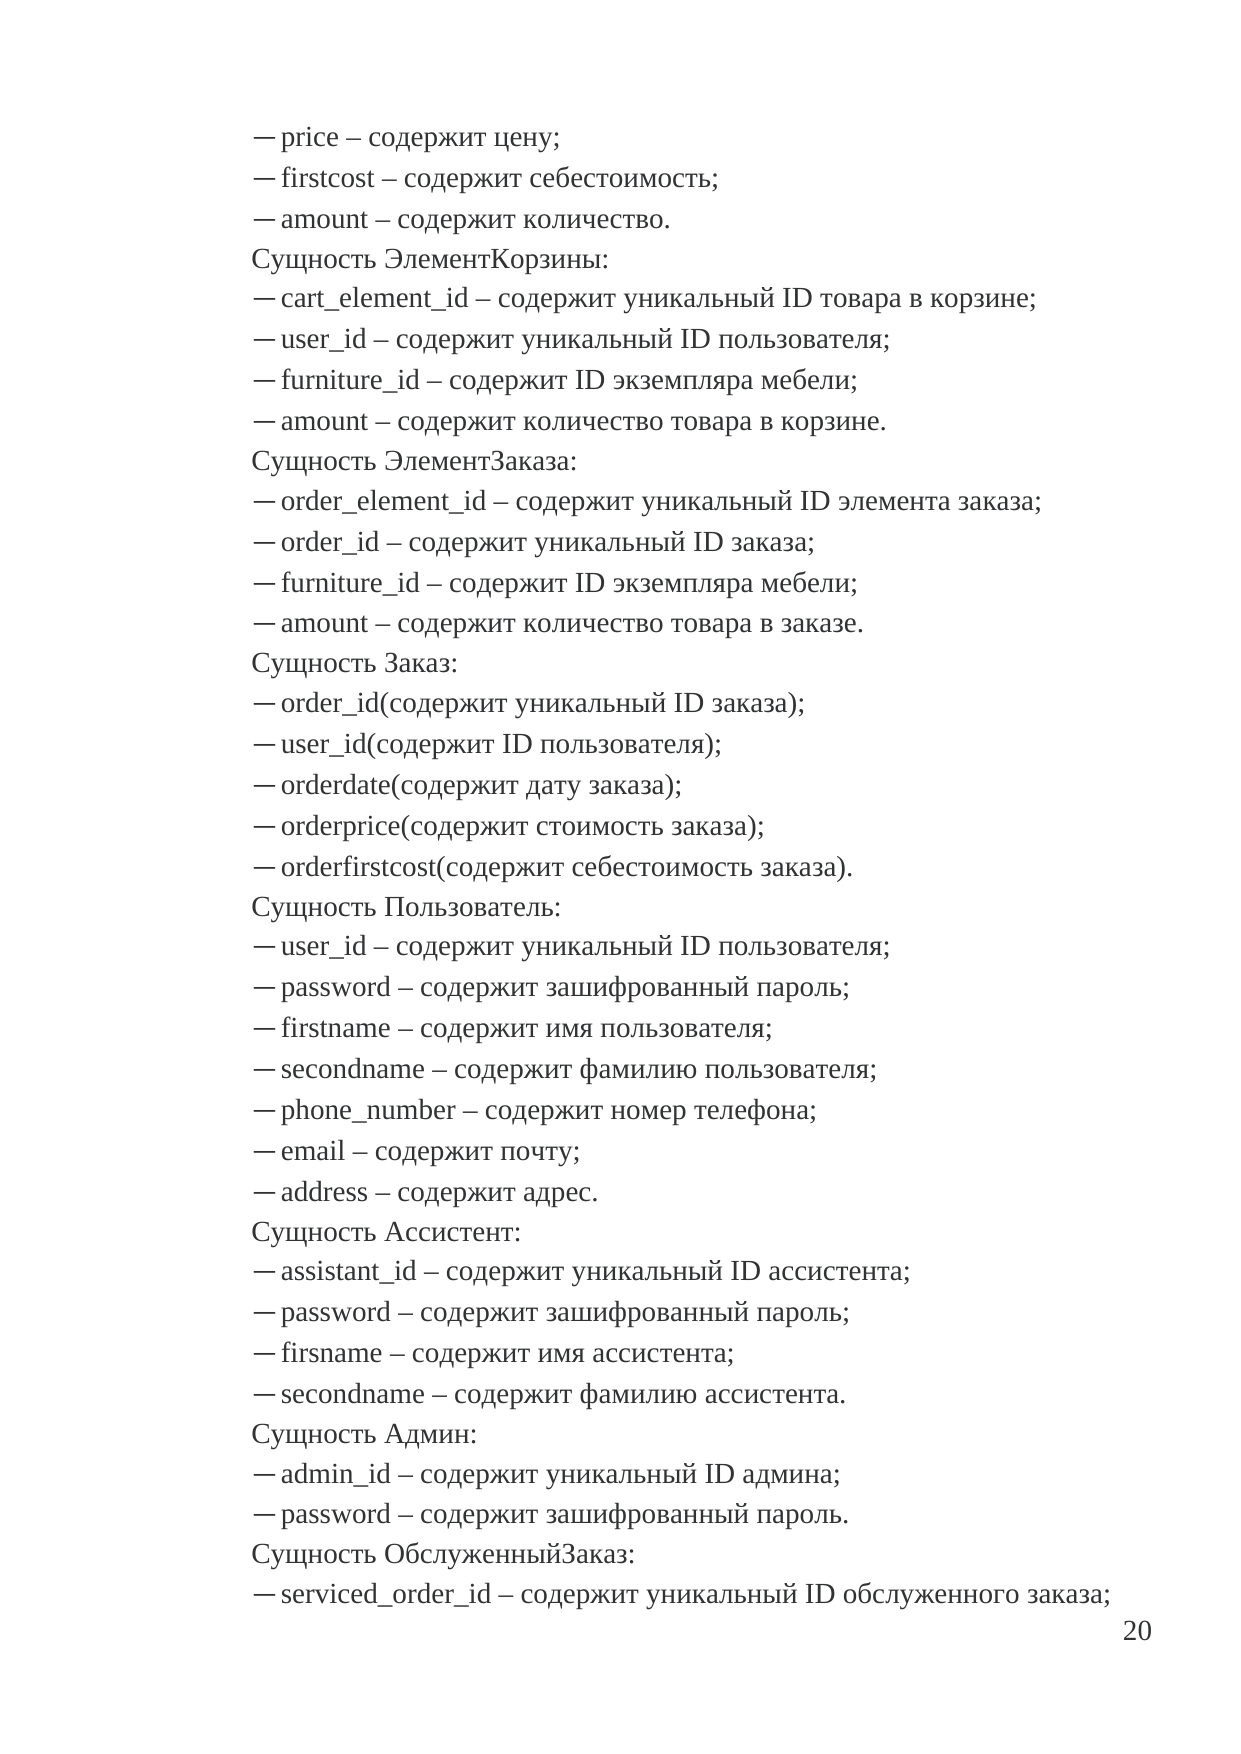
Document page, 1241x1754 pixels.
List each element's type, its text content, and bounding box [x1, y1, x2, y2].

list password – содержит зашифрованный пароль. [177, 1496, 1152, 1531]
list order_id – содержит уникальный ID заказа; [177, 523, 1152, 558]
list password – содержит зашифрованный пароль; [177, 968, 1152, 1004]
list furniture_id – содержит ID экземпляра мебели; [177, 564, 1152, 599]
list firstcost – содержит себестоимость; [177, 159, 1152, 195]
text Сущность Заказ: [177, 646, 1152, 679]
list amount – содержит количество товара в корзине. [177, 402, 1152, 438]
list orderdate(содержит дату заказа); [177, 766, 1152, 802]
list order_element_id – содержит уникальный ID элемента заказа; [177, 482, 1152, 517]
list firstname – содержит имя пользователя; [177, 1009, 1152, 1045]
list phone_number – содержит номер телефона; [177, 1091, 1152, 1127]
list amount – содержит количество товара в заказе. [177, 604, 1152, 640]
list password – содержит зашифрованный пароль; [177, 1293, 1152, 1329]
list address – содержит адрес. [177, 1173, 1152, 1208]
list assistant_id – содержит уникальный ID ассистента; [177, 1252, 1152, 1288]
list serviced_order_id – содержит уникальный ID обслуженного заказа; [177, 1575, 1152, 1611]
text Сущность Пользователь: [177, 889, 1152, 922]
text Сущность ЭлементЗаказа: [177, 443, 1152, 477]
list user_id – содержит уникальный ID пользователя; [177, 927, 1152, 963]
list admin_id – содержит уникальный ID админа; [177, 1455, 1152, 1490]
list orderprice(содержит стоимость заказа); [177, 807, 1152, 842]
list price – содержит цену; [177, 118, 1152, 154]
list secondname – содержит фамилию пользователя; [177, 1050, 1152, 1086]
list user_id – содержит уникальный ID пользователя; [177, 320, 1152, 356]
text Сущность ОбслуженныйЗаказ: [177, 1537, 1152, 1570]
list user_id(содержит ID пользователя); [177, 725, 1152, 761]
list firsname – содержит имя ассистента; [177, 1334, 1152, 1370]
text Сущность ЭлементКорзины: [177, 241, 1152, 274]
text Сущность Ассистент: [177, 1214, 1152, 1247]
list cart_element_id – содержит уникальный ID товара в корзине; [177, 279, 1152, 315]
list secondname – содержит фамилию ассистента. [177, 1375, 1152, 1411]
list order_id(содержит уникальный ID заказа); [177, 684, 1152, 720]
text Сущность Админ: [177, 1416, 1152, 1450]
list orderfirstcost(содержит себестоимость заказа). [177, 848, 1152, 883]
list amount – содержит количество. [177, 200, 1152, 236]
list email – содержит почту; [177, 1132, 1152, 1168]
list furniture_id – содержит ID экземпляра мебели; [177, 361, 1152, 397]
